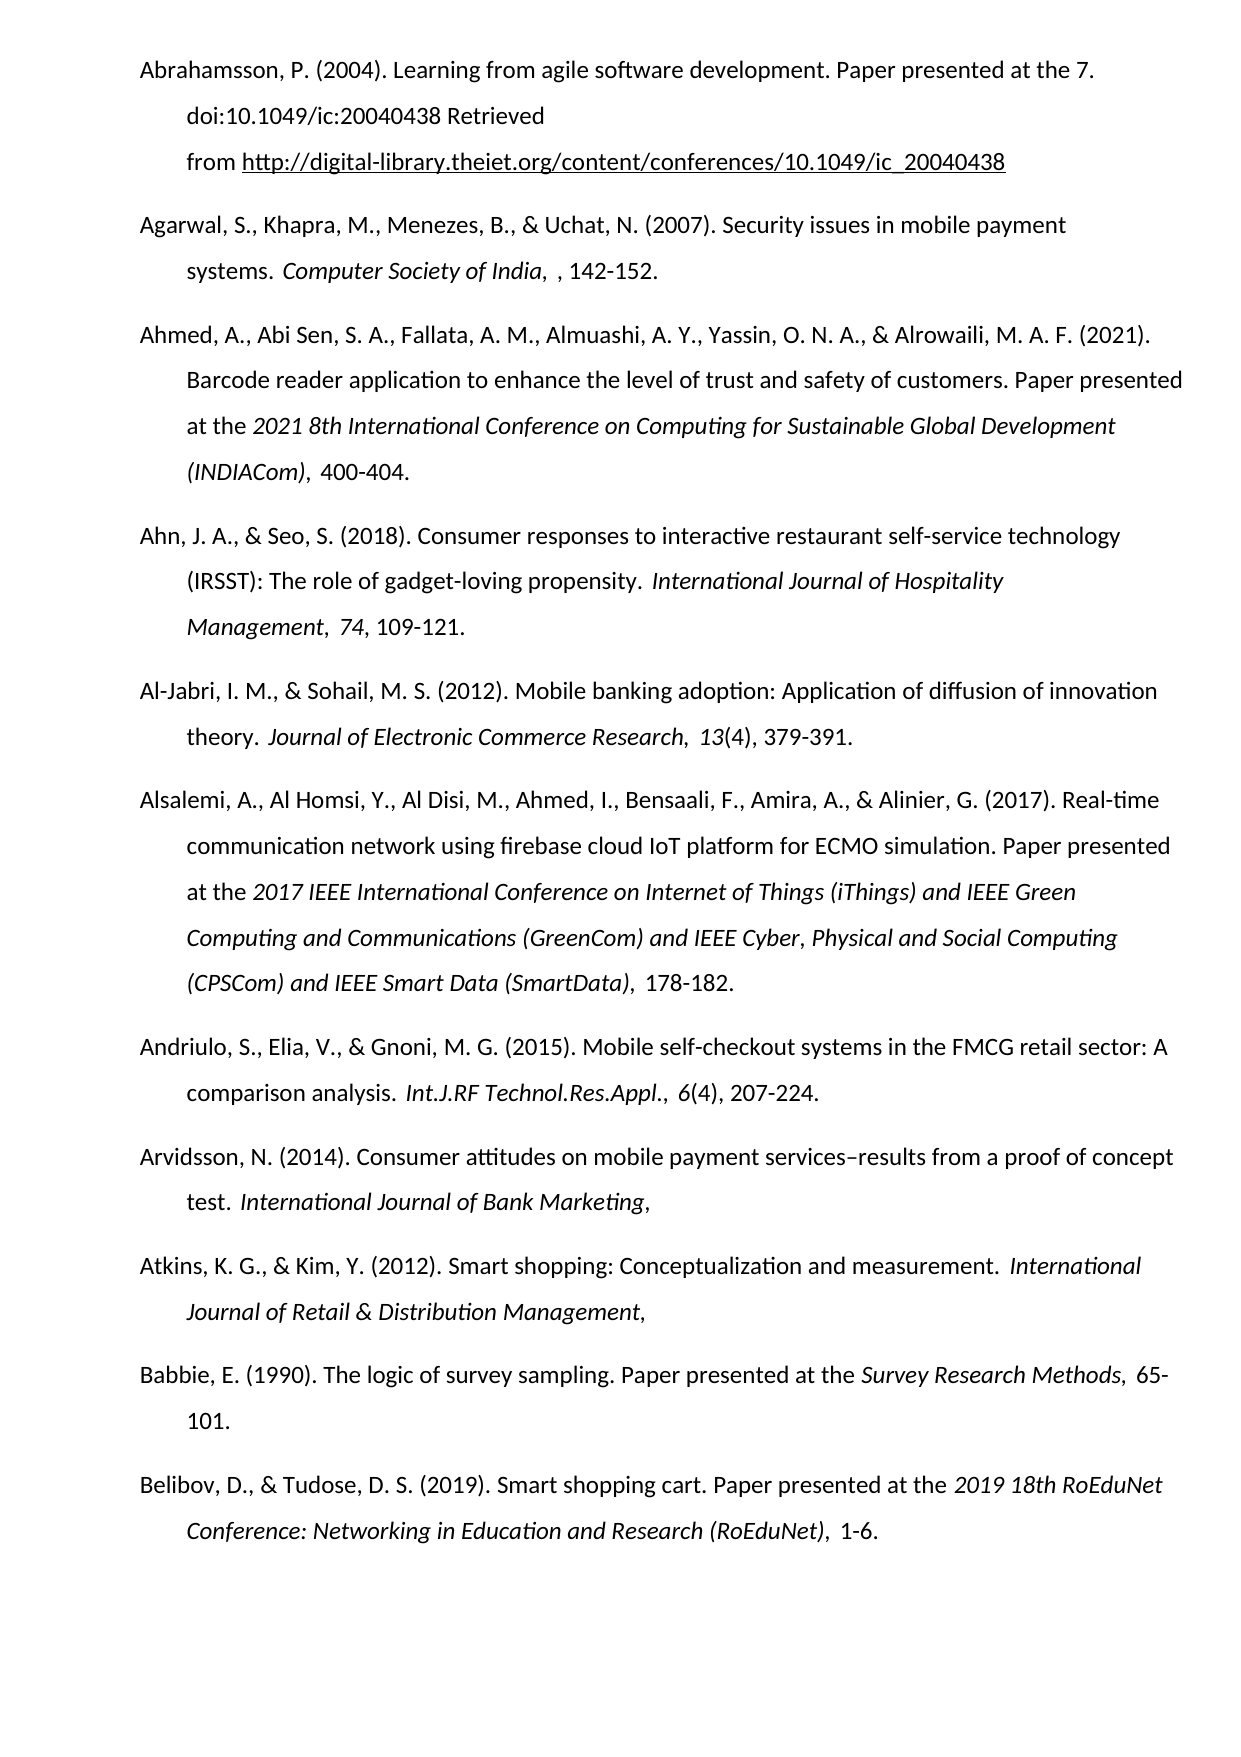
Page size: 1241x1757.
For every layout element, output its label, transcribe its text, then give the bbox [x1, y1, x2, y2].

text Belibov, D., & Tudose, D. S. (2019). Smart shopping cart. Paper presented at the 2019 18th RoEduNet Conference: Networking in Education and Research (RoEduNet), 1-6. [139, 1469, 1184, 1545]
text Alsalemi, A., Al Homsi, Y., Al Disi, M., Ahmed, I., Bensaali, F., Amira, A., & Alinier, G. (2017). Real-time communication network using firebase cloud IoT platform for ECMO simulation. Paper presented at the 2017 IEEE International Conference on Internet of Things (iThings) and IEEE Green Computing and Communications (GreenCom) and IEEE Cyber, Physical and Social Computing (CPSCom) and IEEE Smart Data (SmartData), 178-182. [139, 784, 1184, 998]
text Atkins, K. G., & Kim, Y. (2012). Smart shopping: Conceptualization and measurement. International Journal of Retail & Distribution Management, [139, 1250, 1184, 1326]
text Andriulo, S., Elia, V., & Gnoni, M. G. (2015). Mobile self-checkout systems in the FMCG retail sector: A comparison analysis. Int.J.RF Technol.Res.Appl., 6(4), 207-224. [139, 1031, 1184, 1107]
text Agarwal, S., Khapra, M., Menezes, B., & Uchat, N. (2007). Security issues in mobile payment systems. Computer Society of India, , 142-152. [139, 209, 1184, 286]
text Ahn, J. A., & Seo, S. (2018). Consumer responses to interactive restaurant self-service technology (IRSST): The role of gadget-loving propensity. International Journal of Hospitality Management, 74, 109-121. [139, 520, 1184, 642]
text Ahmed, A., Abi Sen, S. A., Fallata, A. M., Almuashi, A. Y., Yassin, O. N. A., & Alrowaili, M. A. F. (2021). Barcode reader application to enhance the level of trust and safety of customers. Paper presented at the 2021 8th International Conference on Computing for Sustainable Global Development (INDIACom), 400-404. [139, 319, 1184, 487]
text Babbie, E. (1990). The logic of survey sampling. Paper presented at the Survey Research Methods, 65-101. [139, 1359, 1184, 1436]
text Abrahamsson, P. (2004). Learning from agile software development. Paper presented at the 7. doi:10.1049/ic:20040438 Retrieved from http://digital-library.theiet.org/content/conferences/10.1049/ic_20040438 [139, 54, 1184, 176]
text Al-Jabri, I. M., & Sohail, M. S. (2012). Mobile banking adoption: Application of diffusion of innovation theory. Journal of Electronic Commerce Research, 13(4), 379-391. [139, 675, 1184, 751]
text Arvidsson, N. (2014). Consumer attitudes on mobile payment services–results from a proof of concept test. International Journal of Bank Marketing, [139, 1141, 1184, 1217]
